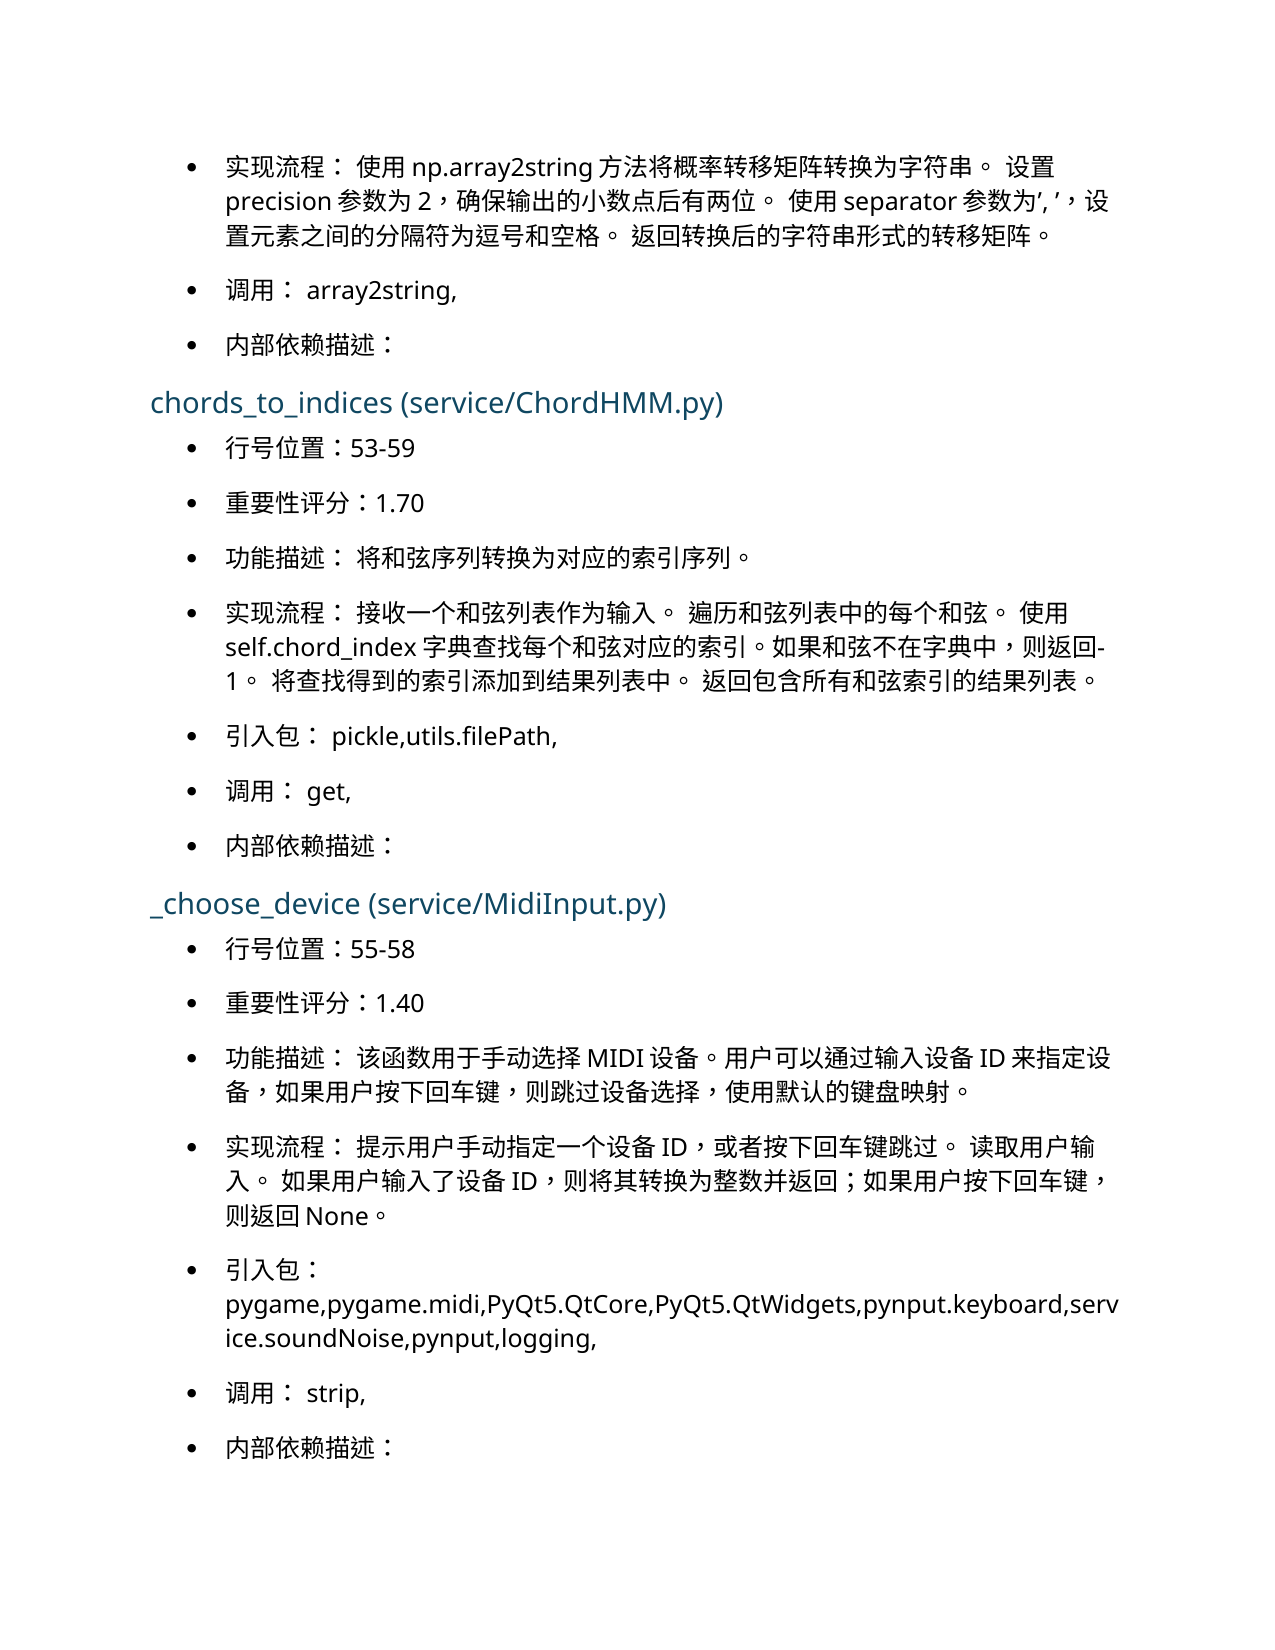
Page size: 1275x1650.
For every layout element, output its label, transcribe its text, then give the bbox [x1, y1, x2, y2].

subtitle _choose_device (service/MidiInput.py) [150, 883, 1125, 923]
list 功能描述： 将和弦序列转换为对应的索引序列。 [187, 541, 1125, 575]
list 引入包： pygame,pygame.midi,PyQt5.QtCore,PyQt5.QtWidgets,pynput.keyboard,service.soundNoise,pynput,logging, [187, 1253, 1125, 1355]
list 行号位置：53-59 [187, 431, 1125, 465]
list 重要性评分：1.40 [187, 986, 1125, 1020]
list 行号位置：55-58 [187, 931, 1125, 965]
list 调用： get, [187, 773, 1125, 807]
list 内部依赖描述： [187, 828, 1125, 862]
subtitle chords_to_indices (service/ChordHMM.py) [150, 383, 1125, 422]
list 功能描述： 该函数用于手动选择MIDI设备。用户可以通过输入设备ID来指定设备，如果用户按下回车键，则跳过设备选择，使用默认的键盘映射。 [187, 1041, 1125, 1109]
list 引入包： pickle,utils.filePath, [187, 718, 1125, 753]
list 调用： strip, [187, 1376, 1125, 1410]
list 内部依赖描述： [187, 328, 1125, 362]
list 调用： array2string, [187, 273, 1125, 307]
list 实现流程： 接收一个和弦列表作为输入。 遍历和弦列表中的每个和弦。 使用self.chord_index字典查找每个和弦对应的索引。如果和弦不在字典中，则返回-1。 将查找得到的索引添加到结果列表中。 返回包含所有和弦索引的结果列表。 [187, 596, 1125, 698]
list 实现流程： 提示用户手动指定一个设备ID，或者按下回车键跳过。 读取用户输入。 如果用户输入了设备ID，则将其转换为整数并返回；如果用户按下回车键，则返回None。 [187, 1130, 1125, 1232]
list 内部依赖描述： [187, 1431, 1125, 1465]
list 实现流程： 使用np.array2string方法将概率转移矩阵转换为字符串。 设置precision参数为2，确保输出的小数点后有两位。 使用separator参数为’, ’，设置元素之间的分隔符为逗号和空格。 返回转换后的字符串形式的转移矩阵。 [187, 150, 1125, 252]
list 重要性评分：1.70 [187, 486, 1125, 520]
